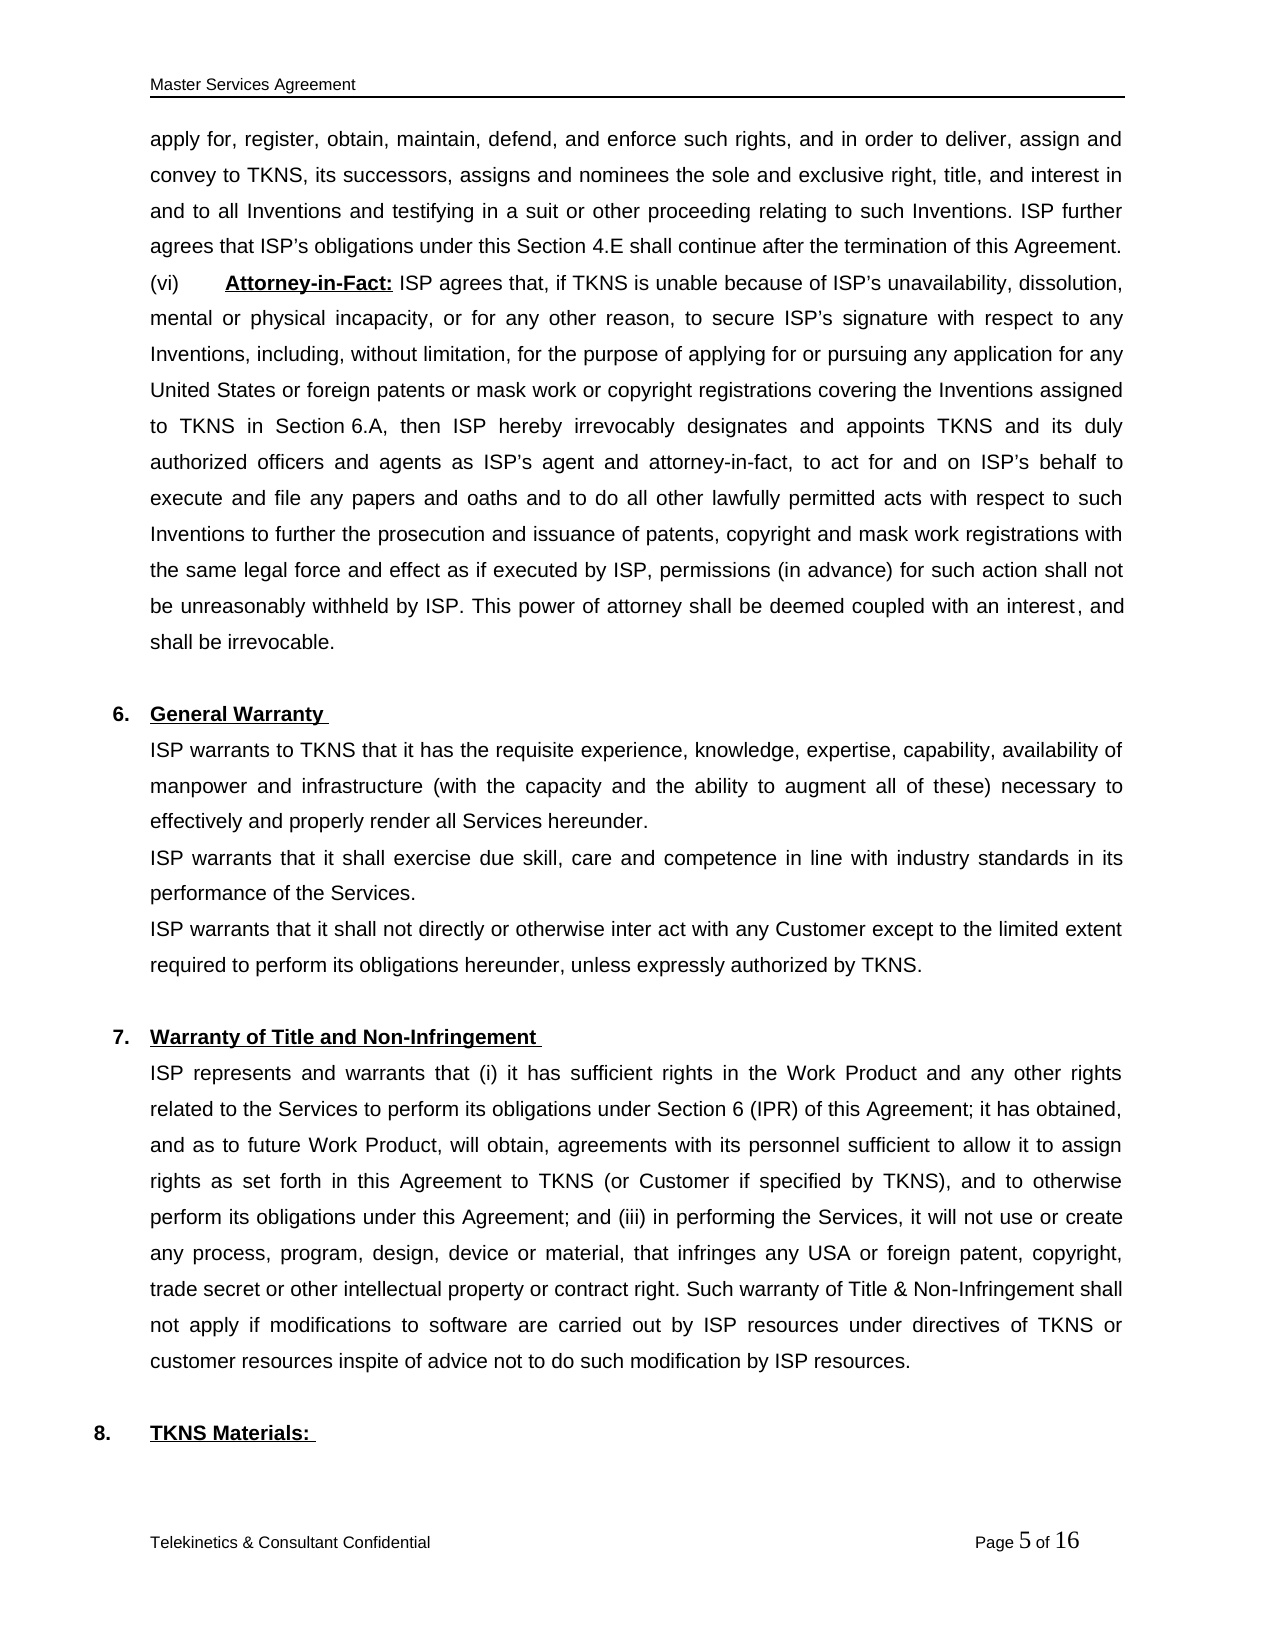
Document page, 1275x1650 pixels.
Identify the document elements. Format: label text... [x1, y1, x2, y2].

text ISP warrants that it shall not directly or otherwise inter act with any Customer except to the limited extent required to perform its obligations hereunder, unless expressly authorized by TKNS. [150, 917, 1124, 977]
list TKNS Materials: [94, 1420, 1124, 1444]
list Warranty of Title and Non-Infringement [112, 1025, 1124, 1049]
text ISP represents and warrants that (i) it has sufficient rights in the Work Product and any other rights related to the Services to perform its obligations under Section 6 (IPR) of this Agreement; it has obtained, and as to future Work Product, will obtain, agreements with its personnel sufficient to allow it to assign rights as set forth in this Agreement to TKNS (or Customer if specified by TKNS), and to otherwise perform its obligations under this Agreement; and (iii) in performing the Services, it will not use or create any process, program, design, device or material, that infringes any USA or foreign patent, copyright, trade secret or other intellectual property or contract right. Such warranty of Title & Non-Infringement shall not apply if modifications to software are carried out by ISP resources under directives of TKNS or customer resources inspite of advice not to do such modification by ISP resources. [150, 1061, 1124, 1372]
text ISP warrants that it shall exercise due skill, care and competence in line with industry standards in its performance of the Services. [150, 845, 1124, 905]
text ISP warrants to TKNS that it has the requisite experience, knowledge, expertise, capability, availability of manpower and infrastructure (with the capacity and the ability to augment all of these) necessary to effectively and properly render all Services hereunder. [150, 737, 1124, 833]
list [150, 127, 1124, 258]
list Attorney-in-Fact: ISP agrees that, if TKNS is unable because of ISP’s unavailability, dissolution, mental or physical incapacity, or for any other reason, to secure ISP’s signature with respect to any Inventions, including, without limitation, for the purpose of applying for or pursuing any application for any United States or foreign patents or mask work or copyright registrations covering the Inventions assigned to TKNS in Section 6.A, then ISP hereby irrevocably designates and appoints TKNS and its duly authorized officers and agents as ISP’s agent and attorney-in-fact, to act for and on ISP’s behalf to execute and file any papers and oaths and to do all other lawfully permitted acts with respect to such Inventions to further the prosecution and issuance of patents, copyright and mask work registrations with the same legal force and effect as if executed by ISP, permissions (in advance) for such action shall not be unreasonably withheld by ISP. This power of attorney shall be deemed coupled with an interest, and shall be irrevocable. [150, 270, 1124, 654]
list General Warranty [112, 702, 1124, 726]
